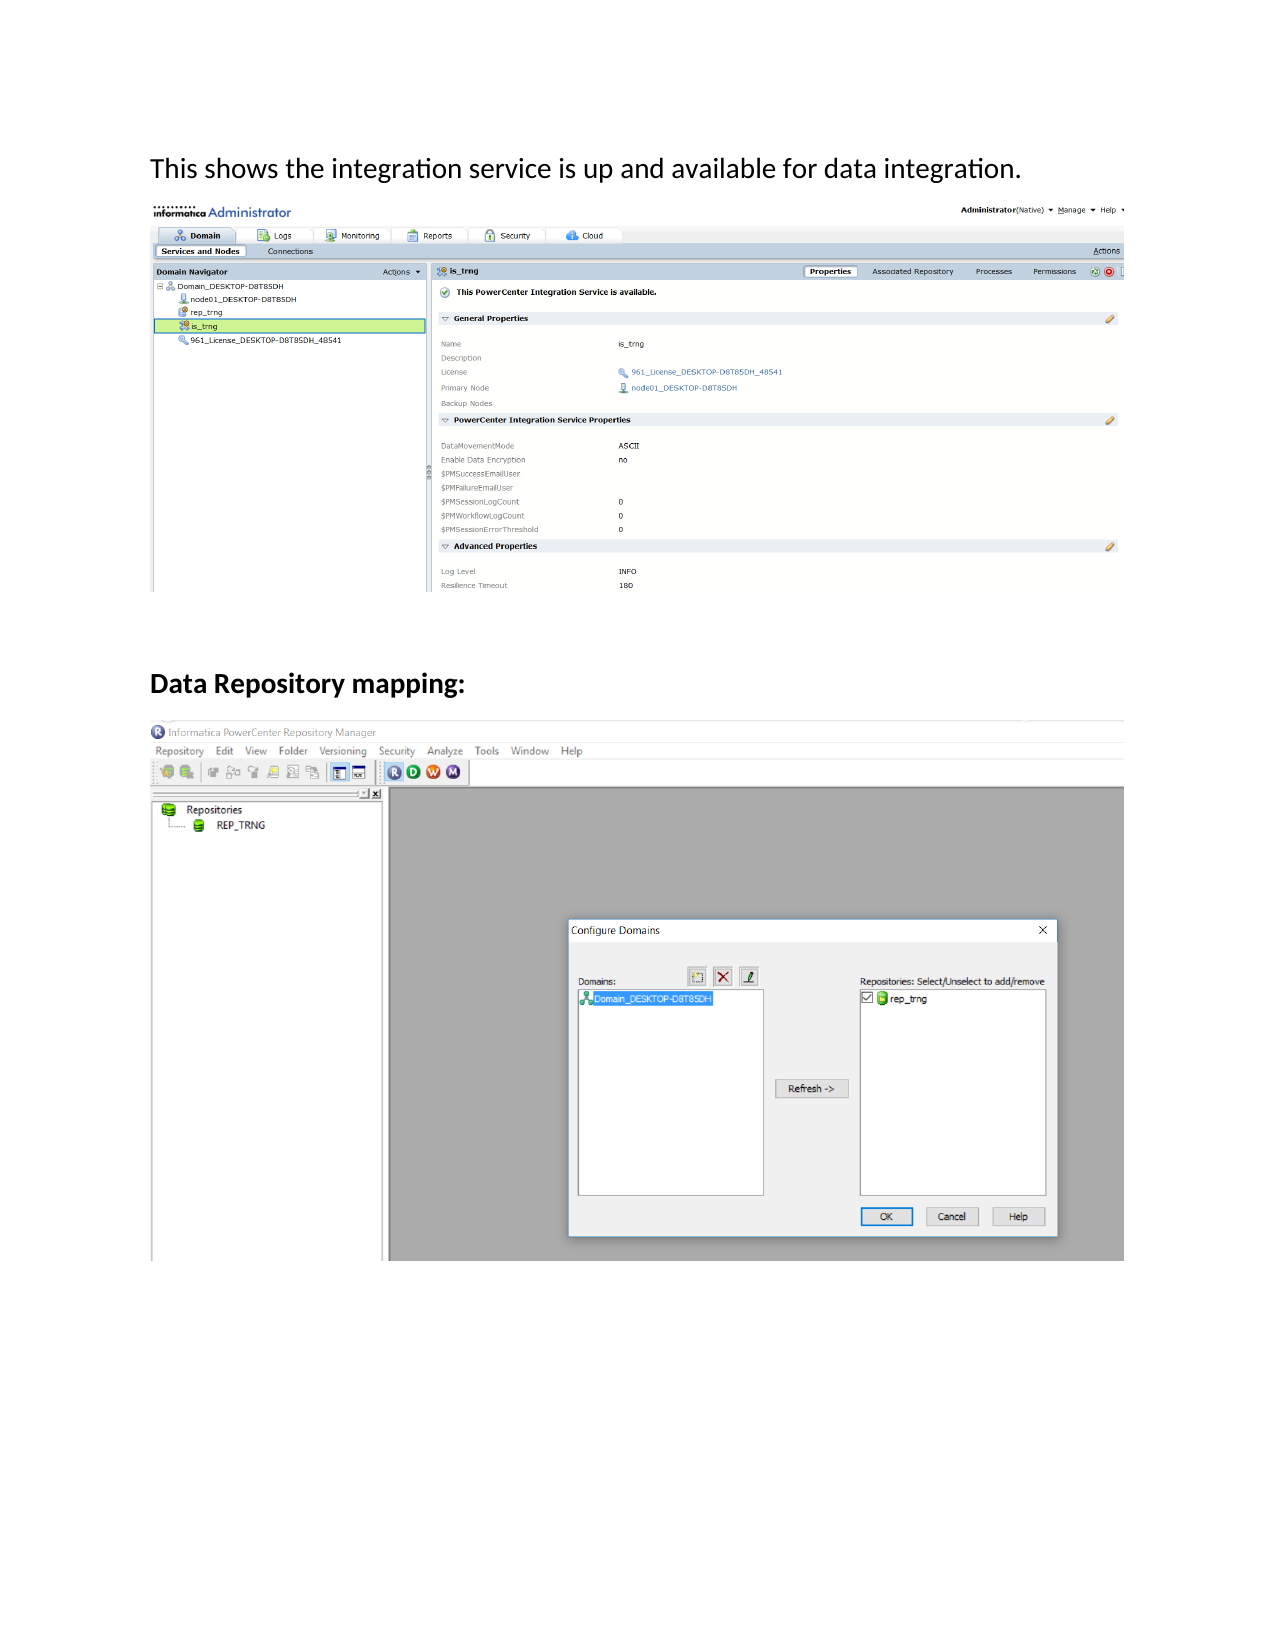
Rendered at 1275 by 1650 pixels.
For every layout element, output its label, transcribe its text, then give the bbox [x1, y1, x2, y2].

picture [150, 205, 1124, 592]
text This shows the integration service is up and available for data integration. [150, 150, 1125, 186]
text Data Repository mapping: [150, 665, 1125, 701]
picture [150, 720, 1124, 1261]
